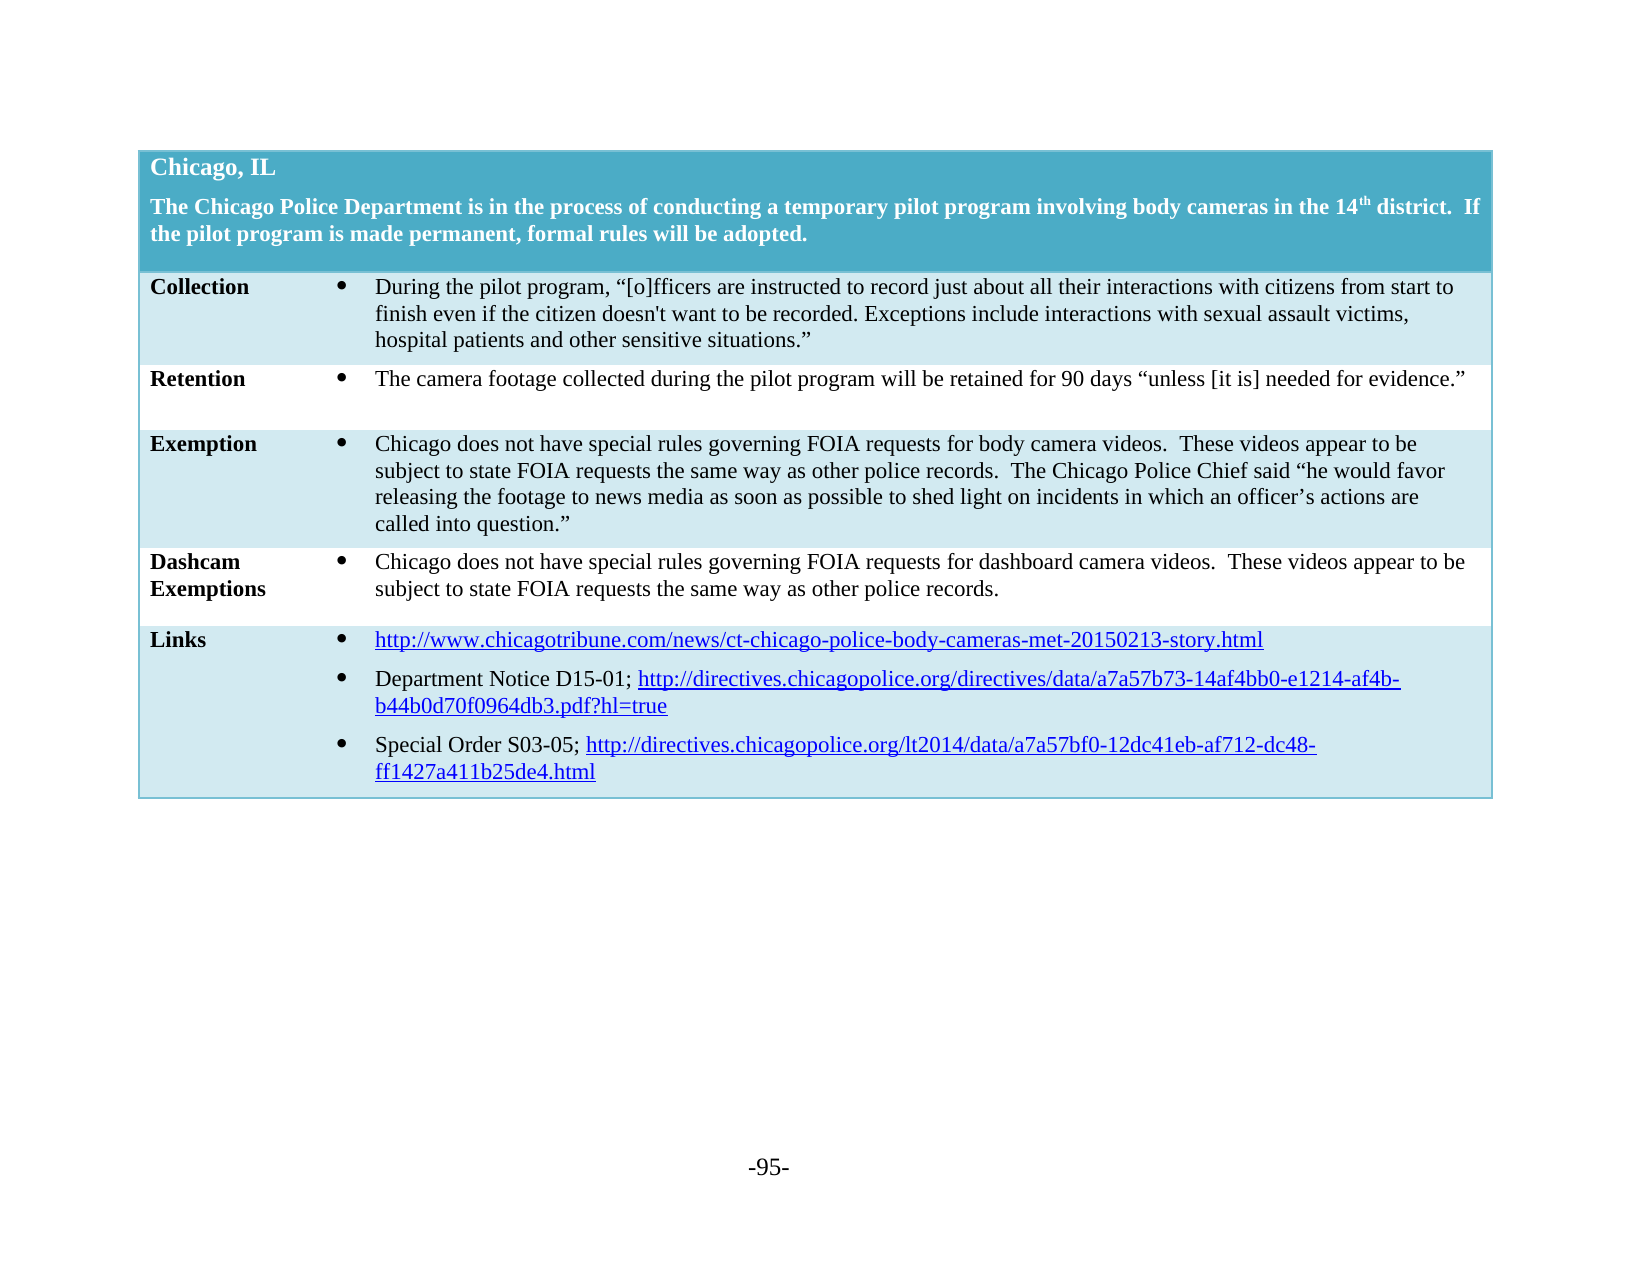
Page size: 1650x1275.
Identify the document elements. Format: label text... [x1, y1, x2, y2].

table_cell The camera footage collected during the pilot program will be retained for 90 days “unless [it is] needed for evidence.” [289, 365, 1491, 430]
table_cell Links [140, 626, 289, 797]
table_cell Collection [140, 273, 289, 365]
table_cell Dashcam Exemptions [140, 549, 289, 626]
table_cell During the pilot program, “[o]fficers are instructed to record just about all their interactions with citizens from start to finish even if the citizen doesn't want to be recorded. Exceptions include interactions with sexual assault victims, hospital patients and other sensitive situations.” [289, 273, 1491, 365]
table_cell Chicago does not have special rules governing FOIA requests for body camera videos. These videos appear to be subject to state FOIA requests the same way as other police records. The Chicago Police Chief said “he would favor releasing the footage to news media as soon as possible to shed light on incidents in which an officer’s actions are called into question.” [289, 430, 1491, 548]
table_cell Exemption [140, 430, 289, 548]
table_header Chicago, IL The Chicago Police Department is in the process of conducting a temporary pilot program involving body cameras in the 14th district. If the pilot program is made permanent, formal rules will be adopted. [140, 152, 1491, 271]
table_cell Chicago does not have special rules governing FOIA requests for dashboard camera videos. These videos appear to be subject to state FOIA requests the same way as other police records. [289, 549, 1491, 626]
table_cell Retention [140, 365, 289, 430]
table_cell http://www.chicagotribune.com/news/ct-chicago-police-body-cameras-met-20150213-story.html Department Notice D15-01; http://directives.chicagopolice.org/directives/data/a7a57b73-14af4bb0-e1214-af4b-b44b0d70f0964db3.pdf?hl=true Special Order S03-05; http://directives.chicagopolice.org/lt2014/data/a7a57bf0-12dc41eb-af712-dc48-ff1427a411b25de4.html [289, 626, 1491, 797]
